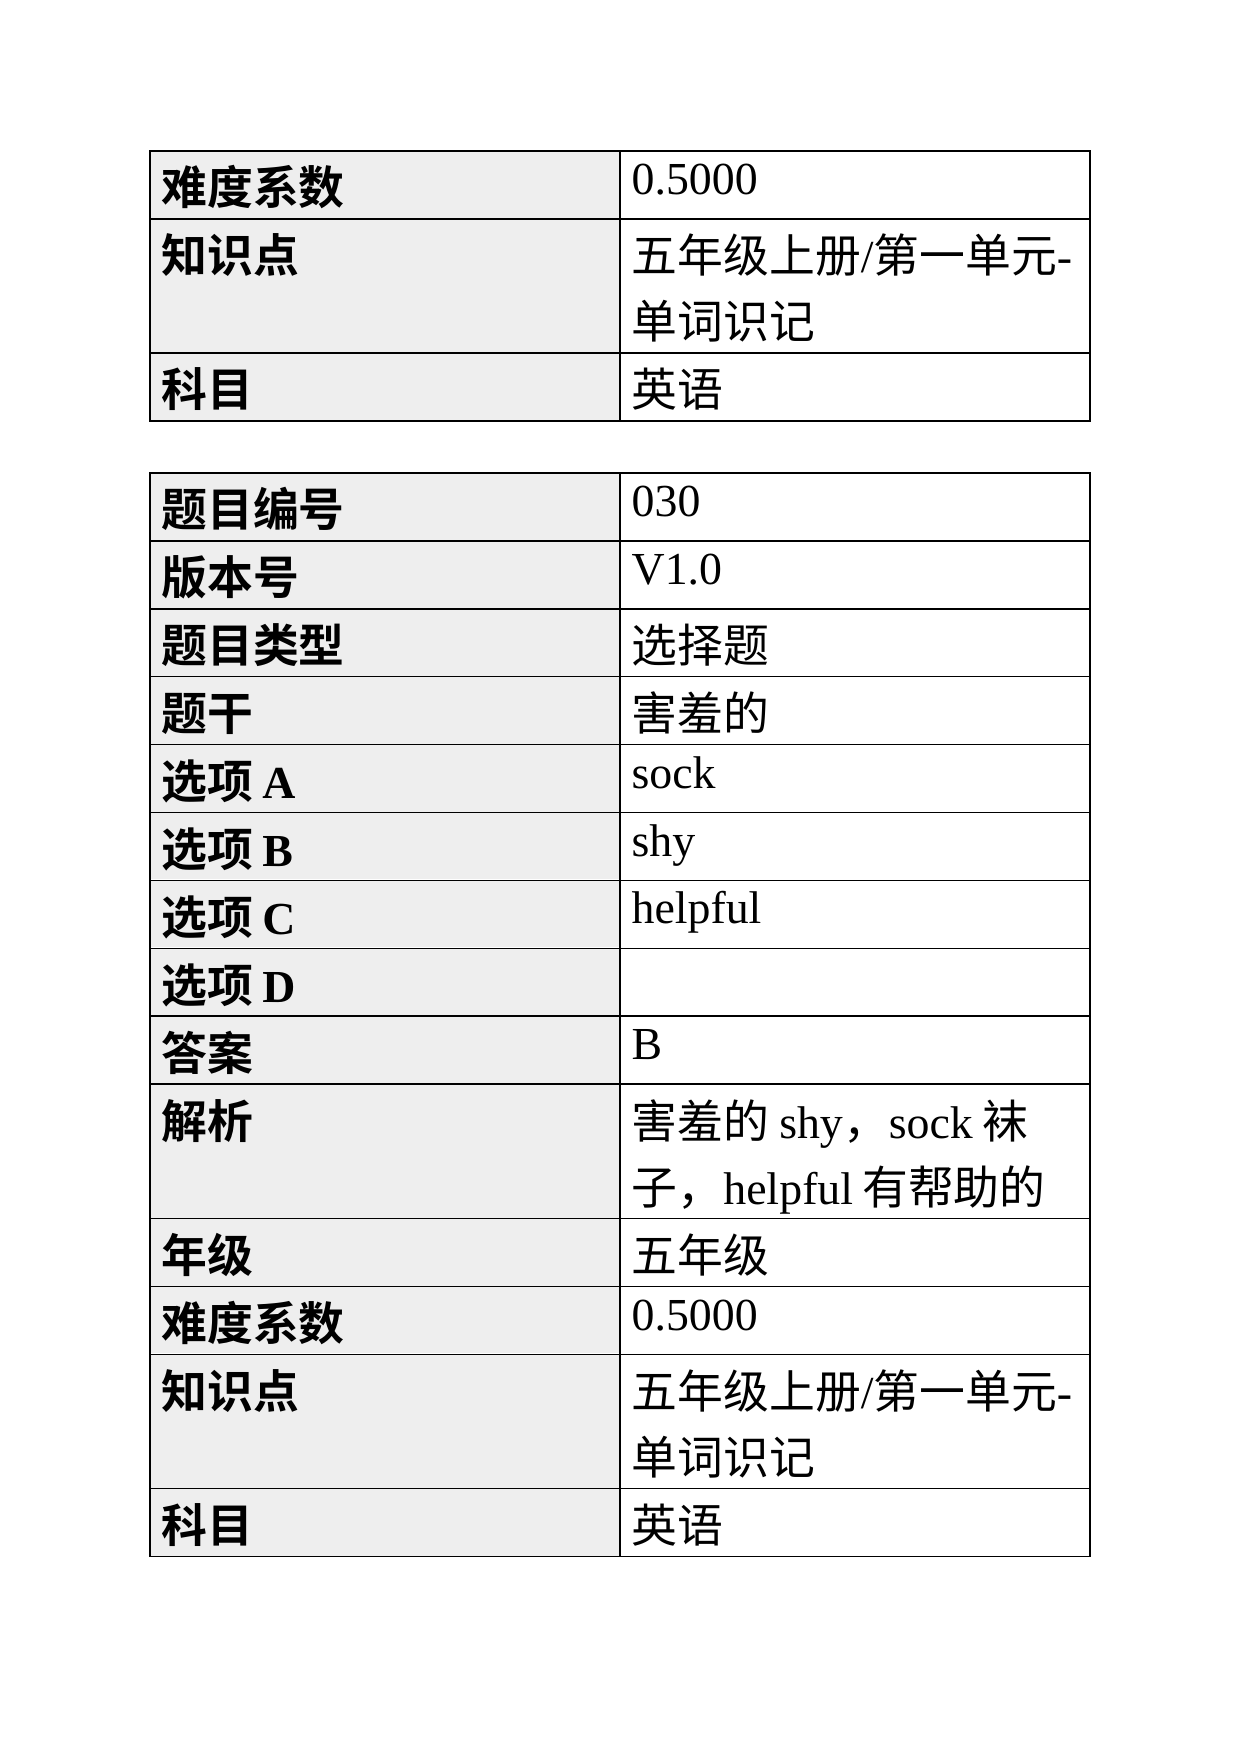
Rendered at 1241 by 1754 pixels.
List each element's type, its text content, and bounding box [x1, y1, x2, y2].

table_cell 0.5000 [621, 152, 1089, 218]
table_header 030 [621, 474, 1089, 540]
table_cell 选项D [151, 949, 619, 1015]
table_cell 版本号 [151, 542, 619, 608]
table_cell 害羞的 shy，sock袜子，helpful有帮助的 [621, 1085, 1089, 1218]
table_cell 知识点 [151, 1355, 619, 1488]
table_cell sock [621, 745, 1089, 812]
table_cell 题干 [151, 677, 619, 744]
table_cell 五年级上册/第一单元-单词识记 [621, 1355, 1089, 1488]
table_cell helpful [621, 881, 1089, 947]
table_cell B [621, 1017, 1089, 1083]
table_cell 五年级 [621, 1219, 1089, 1286]
table_cell 答案 [151, 1017, 619, 1083]
table_cell 选项A [151, 745, 619, 812]
table_cell 年级 [151, 1219, 619, 1286]
table_cell 难度系数 [151, 152, 619, 218]
table_cell 科目 [151, 354, 619, 420]
table_cell 0.5000 [621, 1287, 1089, 1353]
table_cell 选项C [151, 881, 619, 947]
table_header 题目编号 [151, 474, 619, 540]
table_cell [621, 949, 1089, 1015]
table_cell 英语 [621, 1489, 1089, 1556]
table_cell 科目 [151, 1489, 619, 1556]
table_cell 害羞的 [621, 677, 1089, 744]
table_cell 选项B [151, 813, 619, 879]
table_cell 选择题 [621, 610, 1089, 676]
table_cell 五年级上册/第一单元-单词识记 [621, 220, 1089, 352]
table_cell 知识点 [151, 220, 619, 352]
table_cell shy [621, 813, 1089, 879]
table_cell 题目类型 [151, 610, 619, 676]
table_cell 难度系数 [151, 1287, 619, 1353]
table_cell V1.0 [621, 542, 1089, 608]
table_cell 解析 [151, 1085, 619, 1218]
table_cell 英语 [621, 354, 1089, 420]
